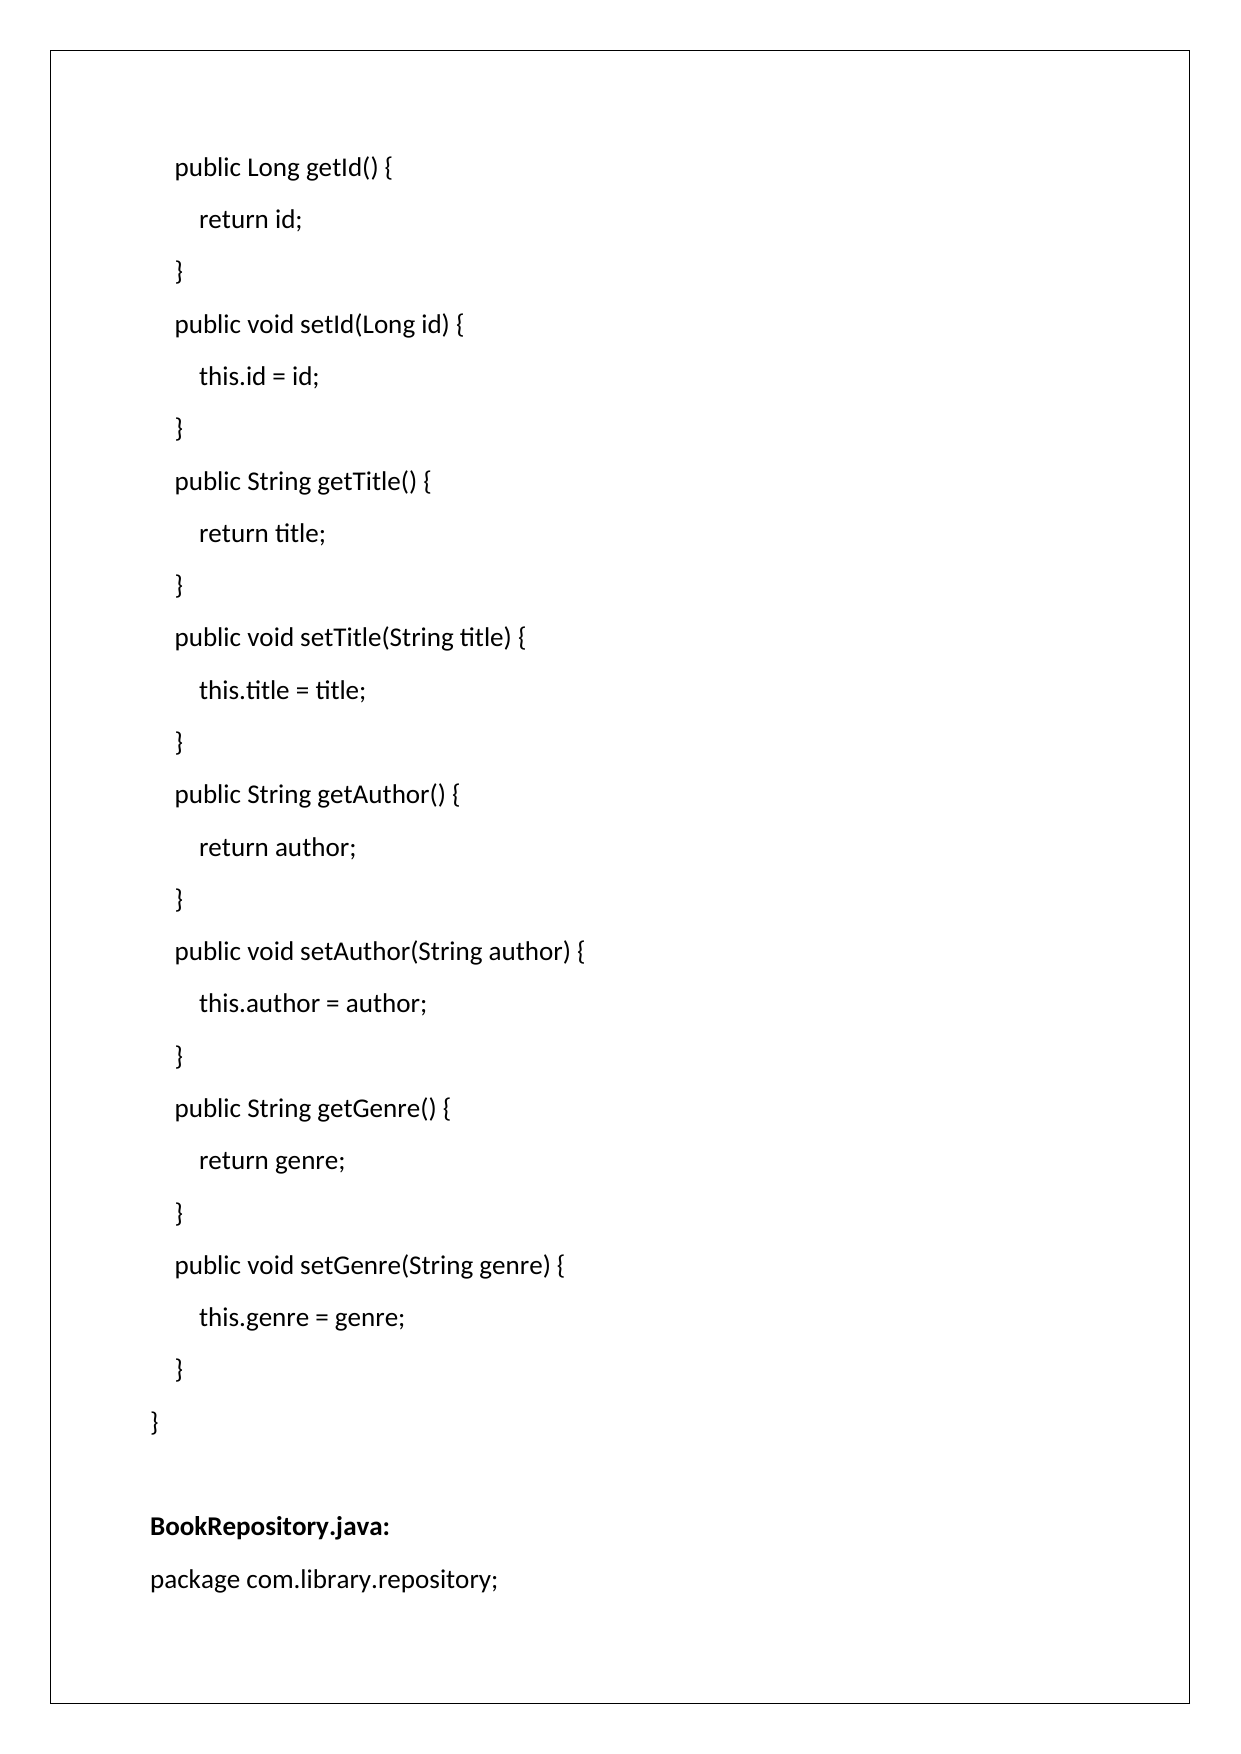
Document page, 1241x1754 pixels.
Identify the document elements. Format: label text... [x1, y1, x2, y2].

text BookRepository.java: [150, 1509, 1090, 1543]
text } [150, 254, 1090, 288]
text } [150, 1039, 1090, 1072]
text } [150, 411, 1090, 444]
text public String getTitle() { [150, 464, 1090, 497]
text return author; [150, 830, 1090, 863]
text this.id = id; [150, 359, 1090, 392]
text this.genre = genre; [150, 1300, 1090, 1333]
text public String getAuthor() { [150, 777, 1090, 811]
text return title; [150, 516, 1090, 549]
text public void setGenre(String genre) { [150, 1248, 1090, 1281]
text public String getGenre() { [150, 1091, 1090, 1124]
text public void setId(Long id) { [150, 307, 1090, 340]
text } [150, 1353, 1090, 1386]
text } [150, 725, 1090, 758]
text return genre; [150, 1143, 1090, 1177]
text this.author = author; [150, 987, 1090, 1020]
text public void setAuthor(String author) { [150, 934, 1090, 967]
text } [150, 882, 1090, 915]
text this.title = title; [150, 673, 1090, 706]
text package com.library.repository; [150, 1562, 1090, 1595]
text } [150, 1196, 1090, 1229]
text public void setTitle(String title) { [150, 621, 1090, 654]
text return id; [150, 202, 1090, 235]
text } [150, 1405, 1090, 1438]
text public Long getId() { [150, 150, 1090, 183]
text } [150, 568, 1090, 601]
